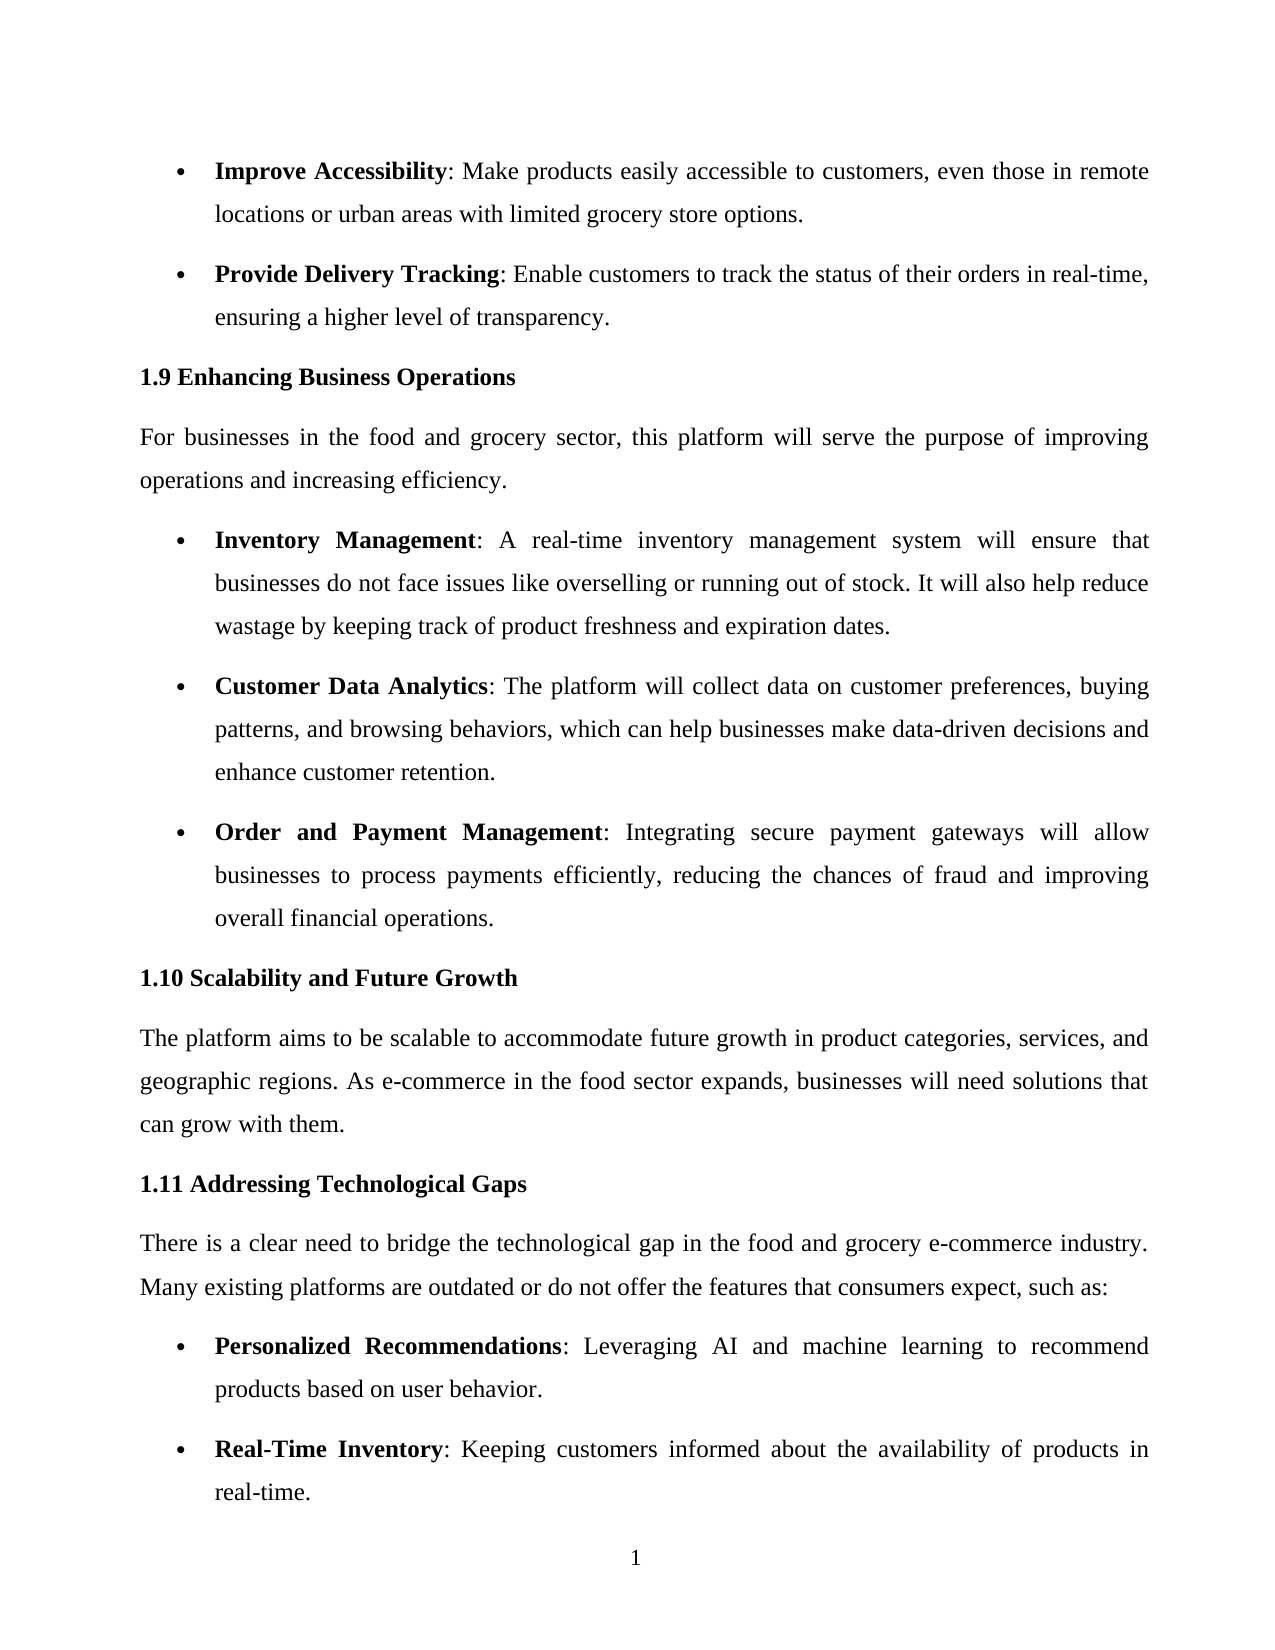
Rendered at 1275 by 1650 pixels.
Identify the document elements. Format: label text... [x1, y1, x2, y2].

text The platform aims to be scalable to accommodate future growth in product categories, services, and geographic regions. As e-commerce in the food sector expands, businesses will need solutions that can grow with them. [139, 1023, 1150, 1138]
list Improve Accessibility: Make products easily accessible to customers, even those in remote locations or urban areas with limited grocery store options. [177, 156, 1150, 228]
text For businesses in the food and grocery sector, this platform will serve the purpose of improving operations and increasing efficiency. [139, 422, 1150, 494]
list Real-Time Inventory: Keeping customers informed about the availability of products in real-time. [177, 1434, 1150, 1506]
text 1.11 Addressing Technological Gaps [139, 1169, 1150, 1197]
text 1.10 Scalability and Future Growth [139, 963, 1150, 992]
list Customer Data Analytics: The platform will collect data on customer preferences, buying patterns, and browsing behaviors, which can help businesses make data-driven decisions and enhance customer retention. [177, 671, 1150, 786]
list Provide Delivery Tracking: Enable customers to track the status of their orders in real-time, ensuring a higher level of transparency. [177, 259, 1150, 331]
text There is a clear need to bridge the technological gap in the food and grocery e-commerce industry. Many existing platforms are outdated or do not offer the features that consumers expect, such as: [139, 1228, 1150, 1300]
list Order and Payment Management: Integrating secure payment gateways will allow businesses to process payments efficiently, reducing the chances of fraud and improving overall financial operations. [177, 817, 1150, 932]
list Inventory Management: A real-time inventory management system will ensure that businesses do not face issues like overselling or running out of stock. It will also help reduce wastage by keeping track of product freshness and expiration dates. [177, 525, 1150, 640]
list Personalized Recommendations: Leveraging AI and machine learning to recommend products based on user behavior. [177, 1331, 1150, 1403]
text 1.9 Enhancing Business Operations [139, 362, 1150, 391]
